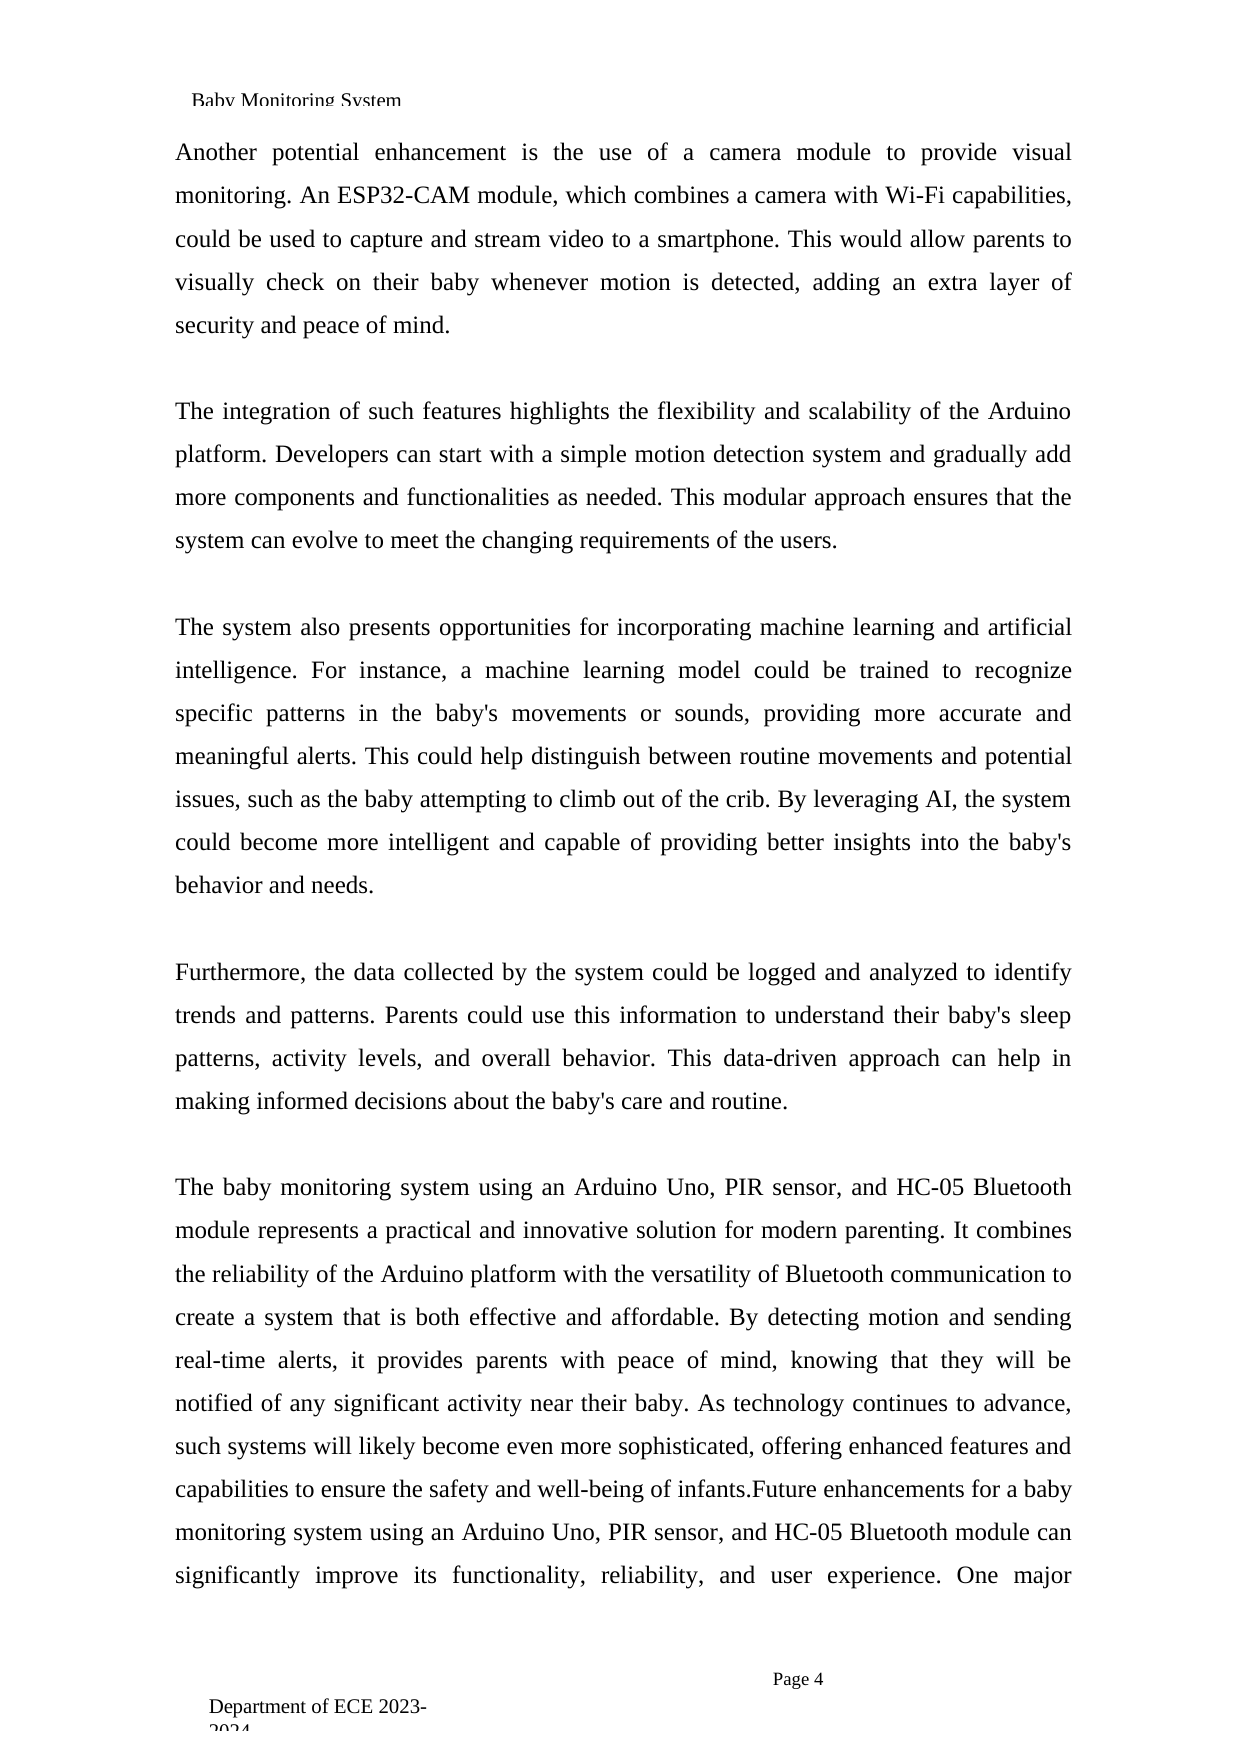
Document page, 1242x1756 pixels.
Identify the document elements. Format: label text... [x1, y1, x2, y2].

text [175, 1172, 1073, 1589]
text The system also presents opportunities for incorporating machine learning and artificial intelligence. For instance, a machine learning model could be trained to recognize specific patterns in the baby's movements or sounds, providing more accurate and meaningful alerts. This could help distinguish between routine movements and potential issues, such as the baby attempting to climb out of the crib. By leveraging AI, the system could become more intelligent and capable of providing better insights into the baby's behavior and needs. [175, 612, 1073, 899]
text Another potential enhancement is the use of a camera module to provide visual monitoring. An ESP32-CAM module, which combines a camera with Wi-Fi capabilities, could be used to capture and stream video to a smartphone. This would allow parents to visually check on their baby whenever motion is detected, adding an extra layer of security and peace of mind. [175, 137, 1073, 339]
text The integration of such features highlights the flexibility and scalability of the Arduino platform. Developers can start with a simple motion detection system and gradually add more components and functionalities as needed. This modular approach ensures that the system can evolve to meet the changing requirements of the users. [175, 396, 1073, 554]
text Furthermore, the data collected by the system could be logged and analyzed to identify trends and patterns. Parents could use this information to understand their baby's sleep patterns, activity levels, and overall behavior. This data-driven approach can help in making informed decisions about the baby's care and routine. [175, 957, 1073, 1115]
